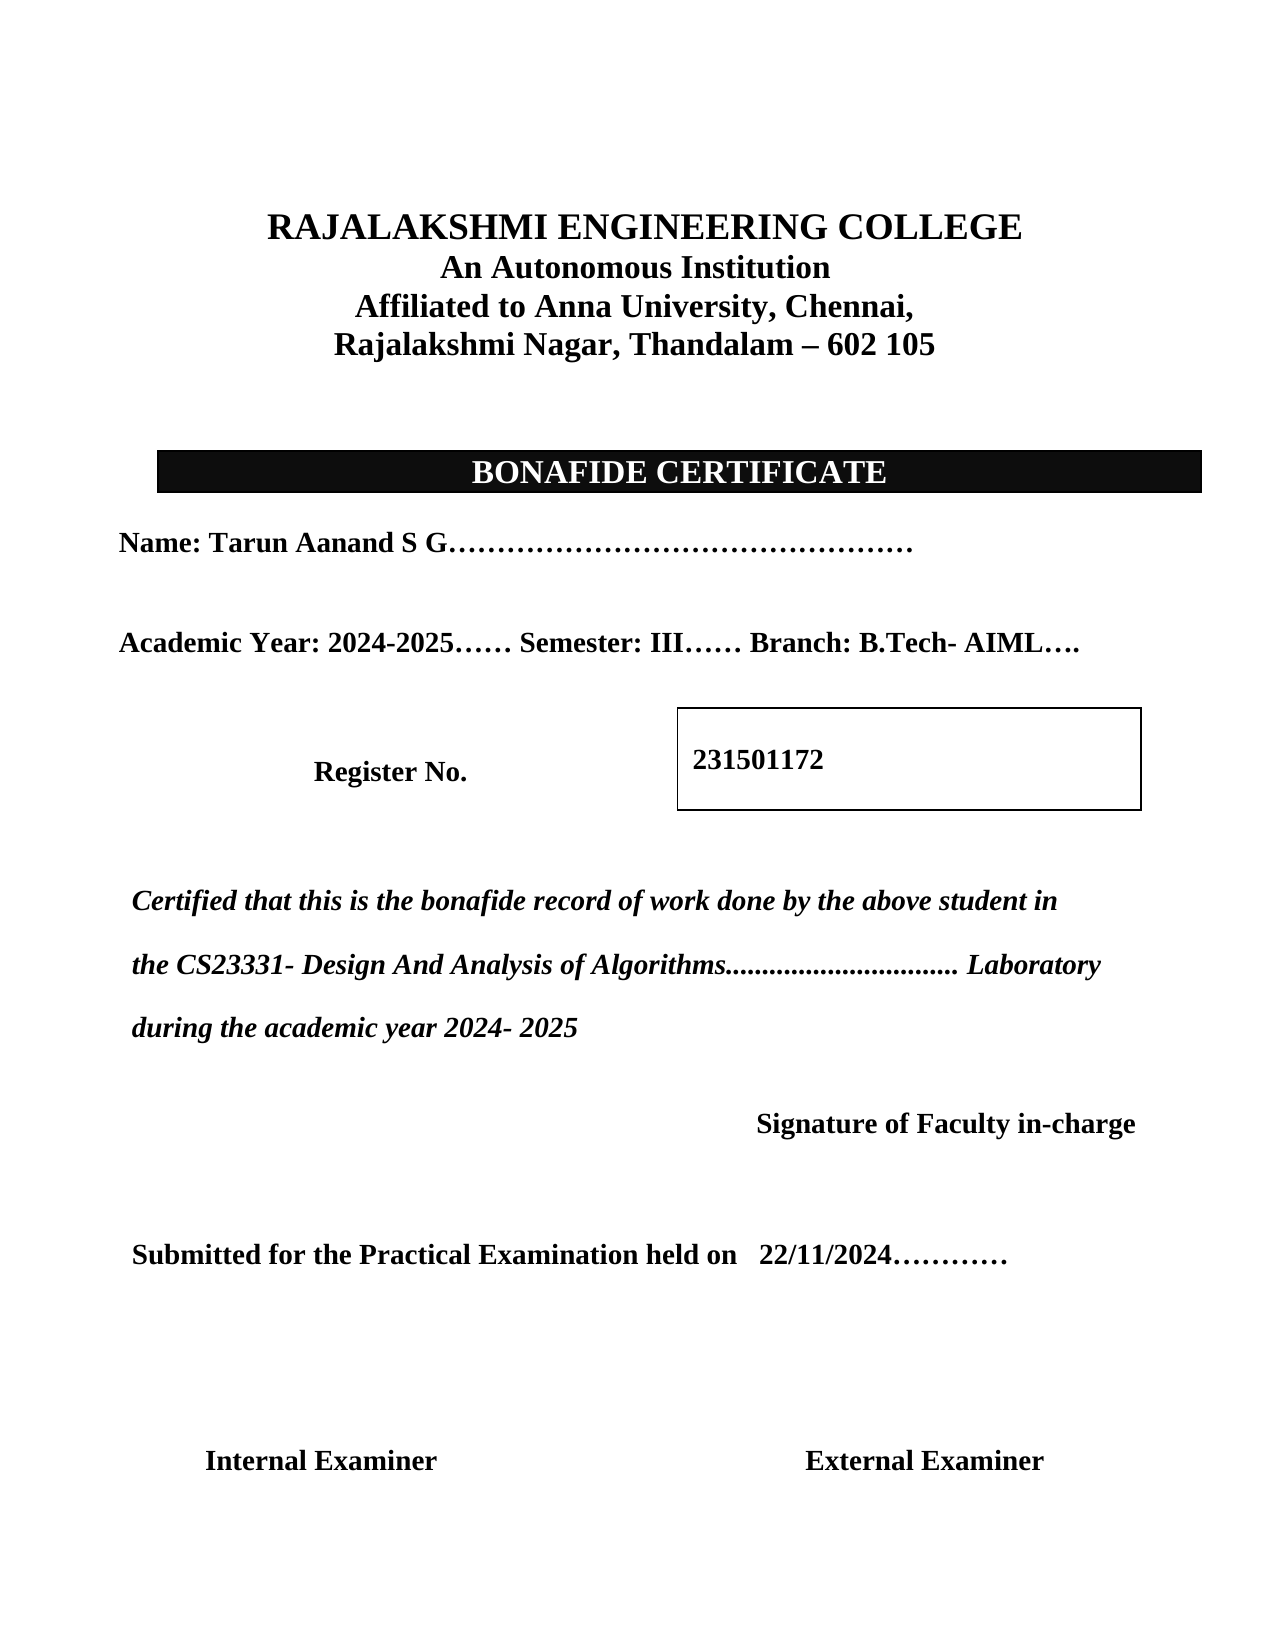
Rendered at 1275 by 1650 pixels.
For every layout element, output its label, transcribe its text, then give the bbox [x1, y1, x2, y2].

text An Autonomous Institution [119, 248, 1152, 286]
text Affiliated to Anna University, Chennai, [119, 286, 1149, 324]
text during the academic year 2024- 2025 [132, 1010, 1200, 1043]
subtitle Academic Year: 2024-2025…… Semester: III…… Branch: B.Tech- AIML…. [119, 626, 1200, 659]
text Rajalakshmi Nagar, Thandalam – 602 105 [119, 324, 1150, 363]
subtitle RAJALAKSHMI ENGINEERING COLLEGE [154, 205, 1200, 248]
text Signature of Faculty in-charge [119, 1106, 1136, 1139]
text Register No. [119, 754, 677, 788]
text BONAFIDE CERTIFICATE [159, 452, 1200, 491]
text Name: Tarun Aanand S G………………………………………… [119, 525, 1200, 559]
subtitle Internal Examiner External Examiner [119, 1443, 1200, 1477]
text Certified that this is the bonafide record of work done by the above student in [132, 883, 1200, 916]
text Submitted for the Practical Examination held on 22/11/2024………… [132, 1237, 1200, 1271]
text the CS23331- Design And Analysis of Algorithms................................ Laboratory [132, 947, 1200, 981]
